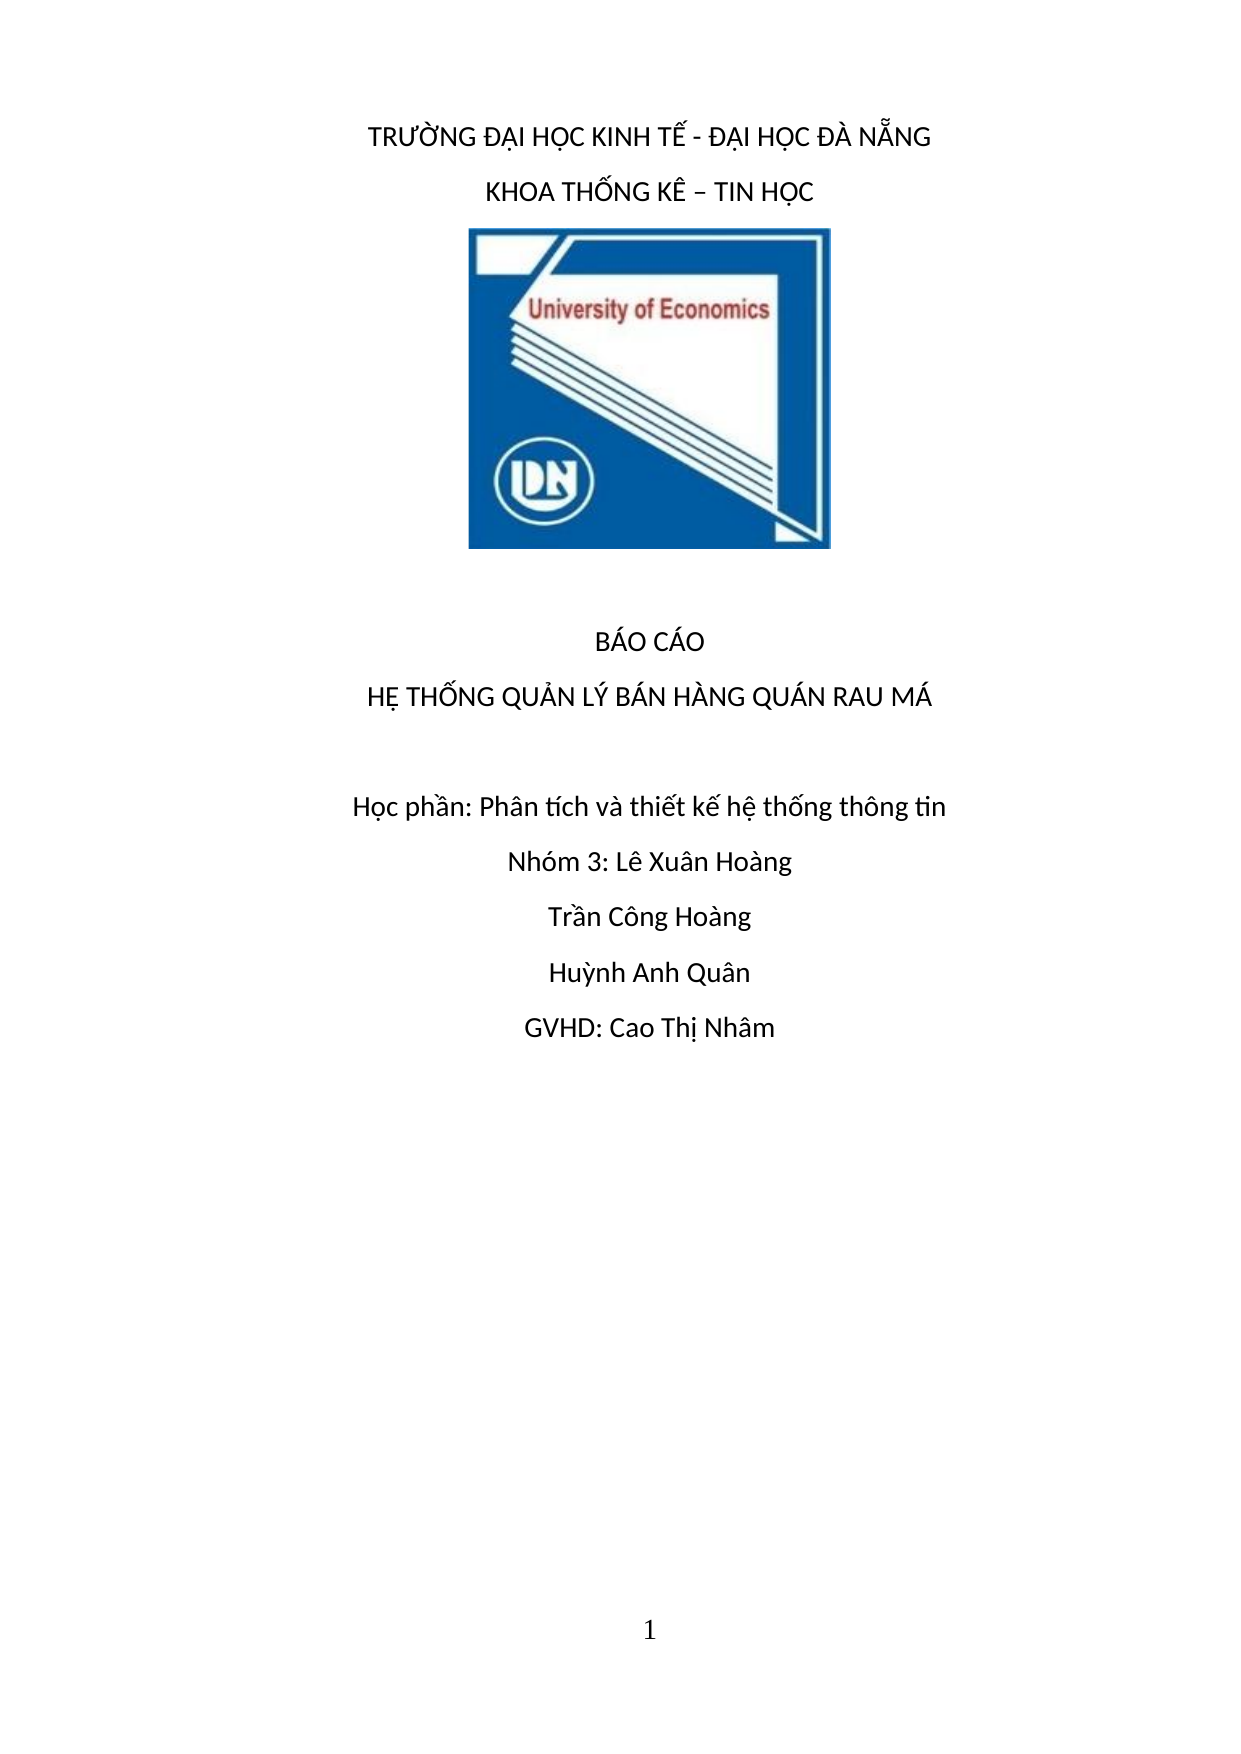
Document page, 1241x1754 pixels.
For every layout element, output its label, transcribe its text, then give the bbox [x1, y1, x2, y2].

text Huỳnh Anh Quân [177, 954, 1122, 989]
text KHOA THỐNG KÊ – TIN HỌC [177, 173, 1122, 209]
text BÁO CÁO [177, 623, 1122, 659]
text GVHD: Cao Thị Nhâm [177, 1009, 1122, 1044]
text Nhóm 3: Lê Xuân Hoàng [177, 843, 1122, 879]
text Học phần: Phân tích và thiết kế hệ thống thông tin [177, 788, 1122, 824]
text TRƯỜNG ĐẠI HỌC KINH TẾ - ĐẠI HỌC ĐÀ NẴNG [177, 118, 1122, 154]
text Trần Công Hoàng [177, 898, 1122, 934]
picture [468, 228, 831, 549]
text HỆ THỐNG QUẢN LÝ BÁN HÀNG QUÁN RAU MÁ [177, 678, 1122, 714]
